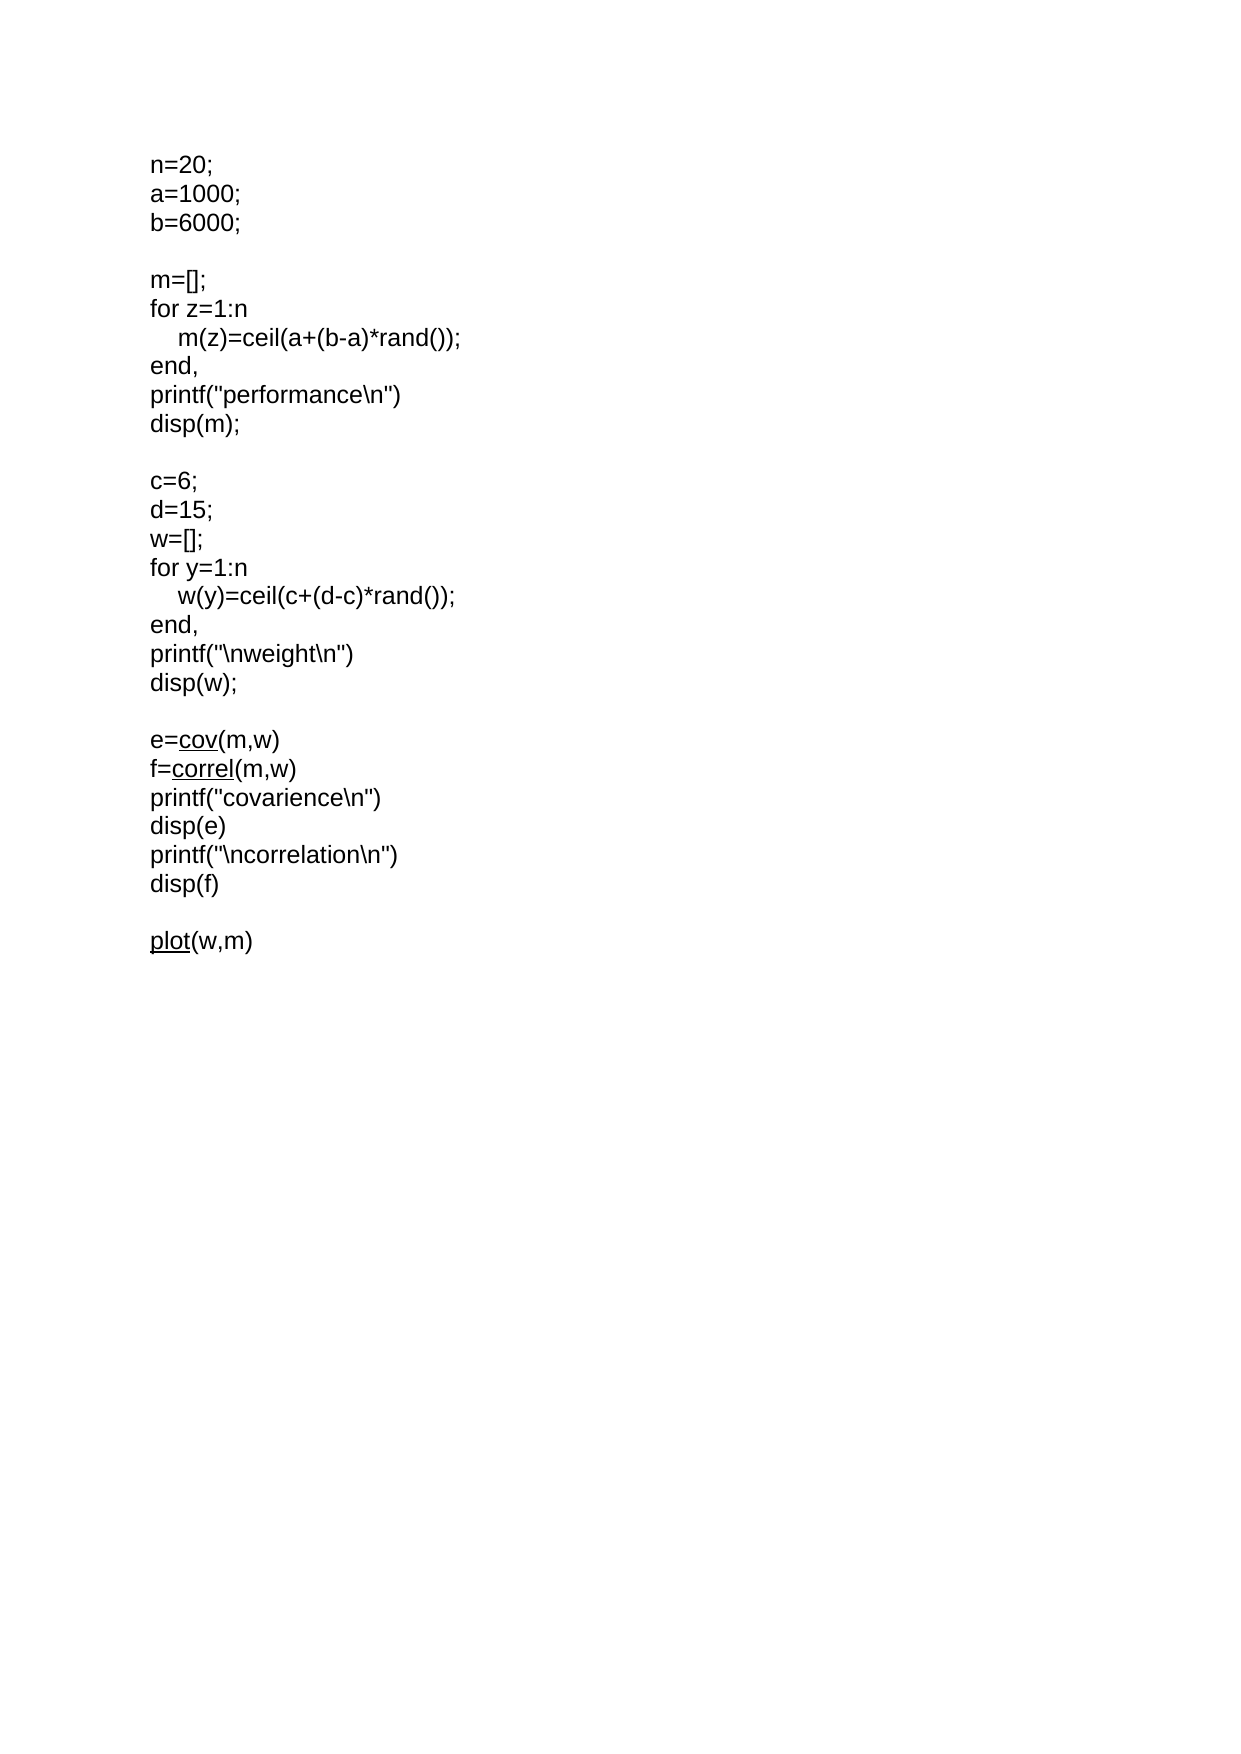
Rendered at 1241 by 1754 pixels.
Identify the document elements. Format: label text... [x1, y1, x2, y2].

text printf("\nweight\n") [150, 639, 1090, 667]
text a=1000; [150, 179, 1090, 207]
text e=cov(m,w) [150, 725, 1090, 754]
text f=correl(m,w) [150, 754, 1090, 782]
text printf("covarience\n") [150, 782, 1090, 811]
text plot(w,m) [150, 926, 1090, 955]
text b=6000; [150, 207, 1090, 236]
text d=15; [150, 495, 1090, 524]
text for y=1:n [150, 552, 1090, 581]
text disp(m); [150, 409, 1090, 437]
text c=6; [150, 466, 1090, 495]
text end, [150, 610, 1090, 639]
text w=[]; [150, 524, 1090, 552]
text disp(w); [150, 667, 1090, 696]
text n=20; [150, 150, 1090, 179]
text m=[]; [150, 265, 1090, 294]
text printf("performance\n") [150, 380, 1090, 409]
text printf("\ncorrelation\n") [150, 840, 1090, 869]
text w(y)=ceil(c+(d-c)*rand()); [150, 581, 1090, 610]
text end, [150, 351, 1090, 380]
text for z=1:n [150, 294, 1090, 322]
text m(z)=ceil(a+(b-a)*rand()); [150, 322, 1090, 351]
text disp(f) [150, 869, 1090, 897]
text disp(e) [150, 811, 1090, 840]
